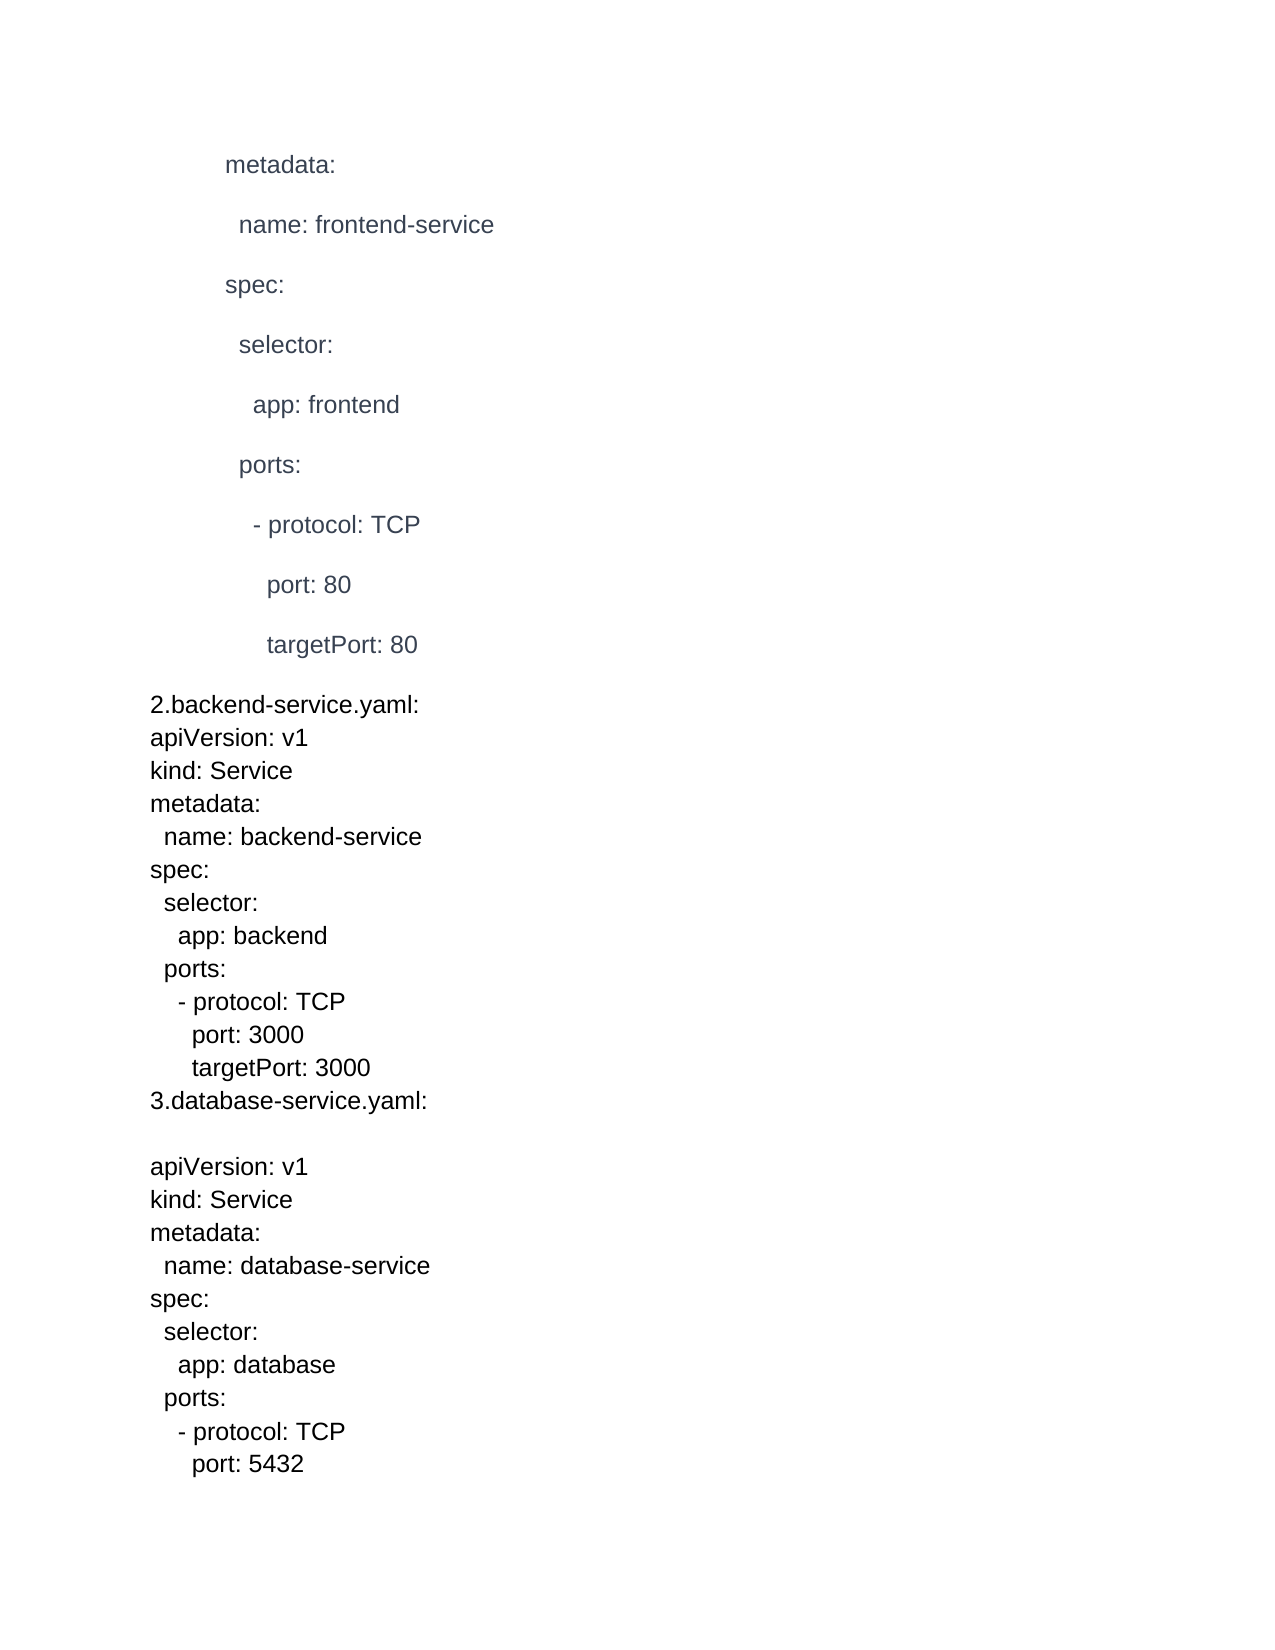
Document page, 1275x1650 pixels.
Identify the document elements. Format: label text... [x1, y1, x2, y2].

text port: 3000 [150, 1020, 1125, 1049]
text spec: [150, 855, 1125, 884]
text 3.database-service.yaml: [150, 1086, 1125, 1115]
text port: 5432 [150, 1449, 1125, 1478]
text port: 80 [225, 570, 1125, 599]
text targetPort: 80 [225, 630, 1125, 659]
text ports: [225, 450, 1125, 479]
text metadata: [150, 1218, 1125, 1247]
text kind: Service [150, 756, 1125, 785]
text name: database-service [150, 1251, 1125, 1280]
text selector: [150, 1317, 1125, 1346]
text spec: [150, 1284, 1125, 1313]
text - protocol: TCP [225, 510, 1125, 539]
text app: backend [150, 921, 1125, 950]
text apiVersion: v1 [150, 1152, 1125, 1181]
text metadata: [225, 150, 1125, 179]
text ports: [150, 1383, 1125, 1412]
text app: database [150, 1350, 1125, 1379]
text ports: [150, 954, 1125, 983]
text - protocol: TCP [150, 1416, 1125, 1445]
text apiVersion: v1 [150, 723, 1125, 752]
text targetPort: 3000 [150, 1053, 1125, 1082]
text selector: [225, 330, 1125, 359]
text spec: [225, 270, 1125, 299]
text selector: [150, 888, 1125, 917]
text 2.backend-service.yaml: [150, 690, 1125, 719]
text kind: Service [150, 1185, 1125, 1214]
text metadata: [150, 789, 1125, 818]
text name: backend-service [150, 822, 1125, 851]
text name: frontend-service [225, 210, 1125, 239]
text app: frontend [225, 390, 1125, 419]
text - protocol: TCP [150, 987, 1125, 1016]
